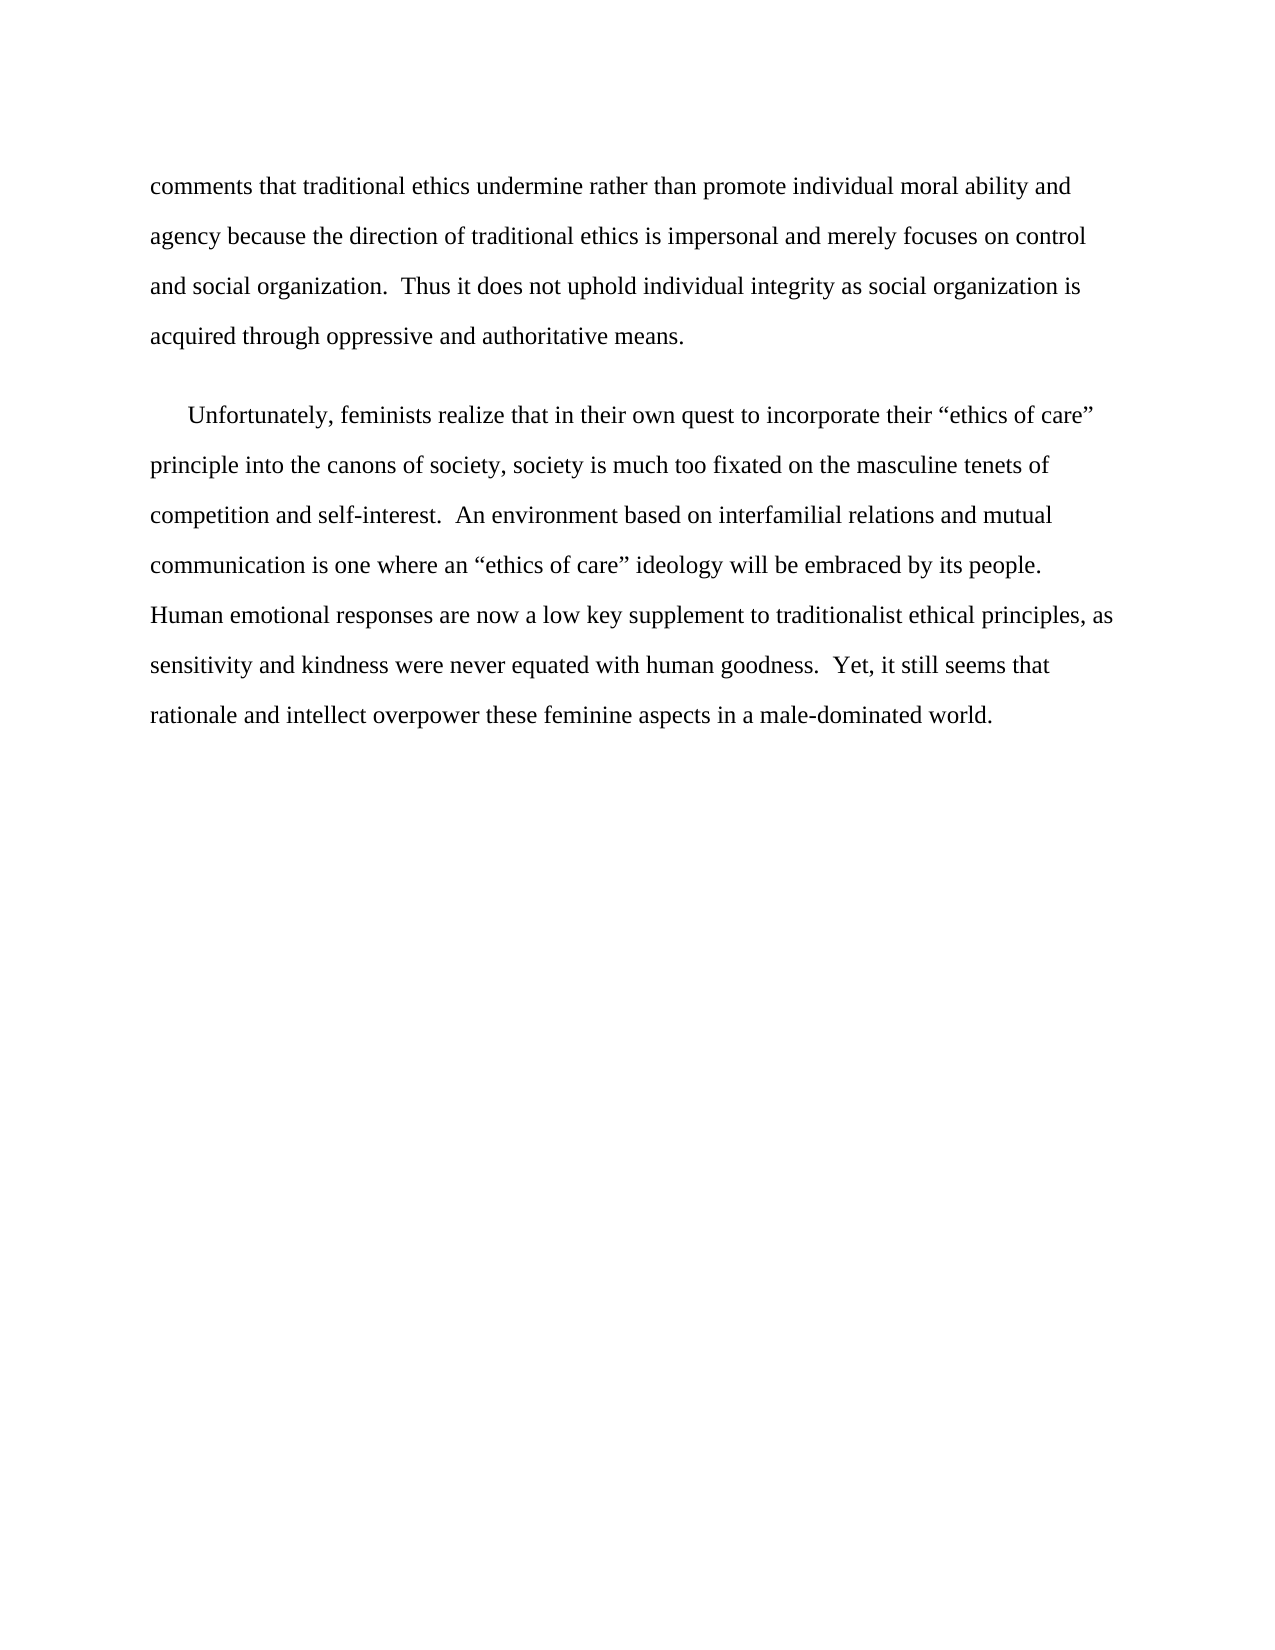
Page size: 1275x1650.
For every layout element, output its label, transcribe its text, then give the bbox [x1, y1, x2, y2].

text Unfortunately, feminists realize that in their own quest to incorporate their “ethics of care” principle into the canons of society, society is much too fixated on the masculine tenets of competition and self-interest. An environment based on interfamilial relations and mutual communication is one where an “ethics of care” ideology will be embraced by its people. Human emotional responses are now a low key supplement to traditionalist ethical principles, as sensitivity and kindness were never equated with human goodness. Yet, it still seems that rationale and intellect overpower these feminine aspects in a male-dominated world. [150, 379, 1125, 729]
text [150, 150, 1125, 350]
